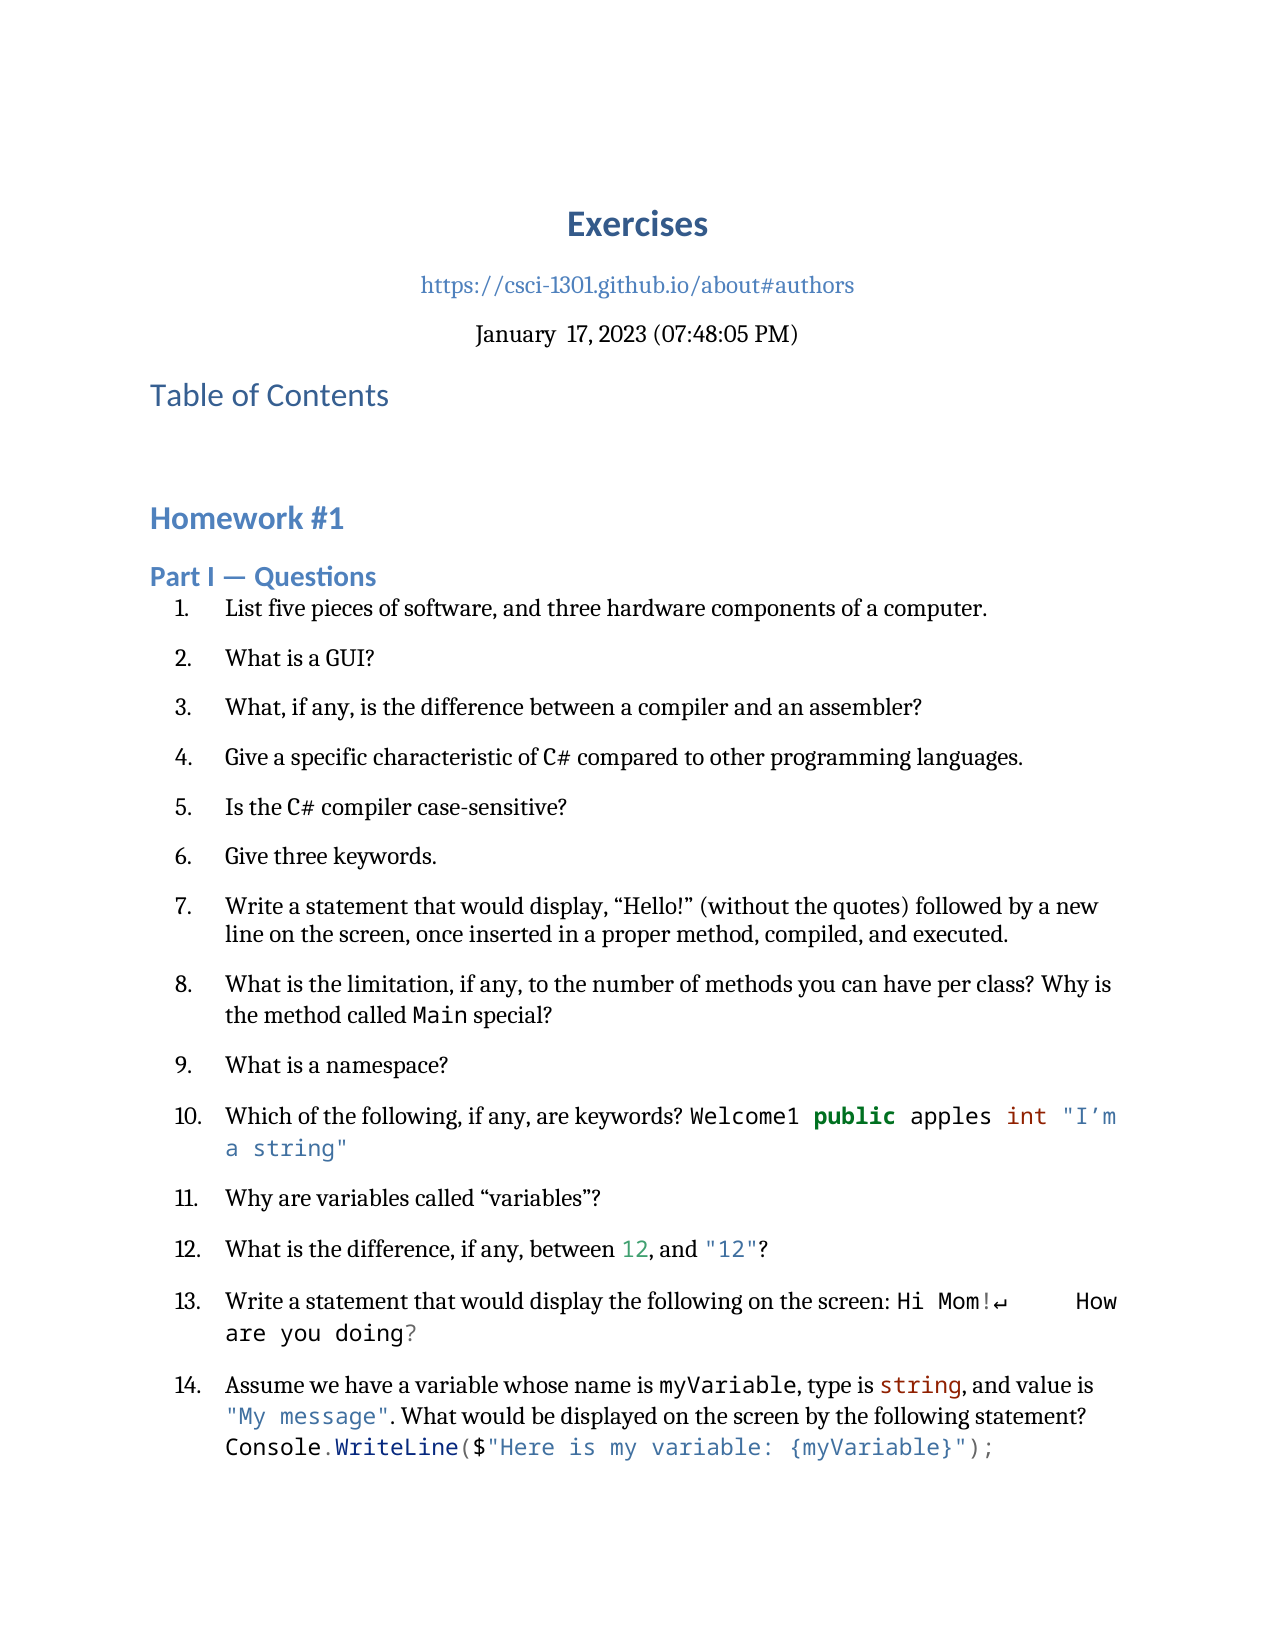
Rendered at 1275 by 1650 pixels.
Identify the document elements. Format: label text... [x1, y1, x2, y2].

list What is the difference, if any, between 12, and "12"? [175, 1233, 1125, 1264]
list List five pieces of software, and three hardware components of a computer. [175, 594, 1125, 623]
list Write a statement that would display the following on the screen: Hi Mom!↵ How are you doing? [175, 1285, 1125, 1348]
list Give three keywords. [175, 842, 1125, 871]
list What, if any, is the difference between a compiler and an assembler? [175, 693, 1125, 722]
list What is a namespace? [175, 1051, 1125, 1079]
subtitle Part I — Questions [150, 558, 1125, 594]
list What is a GUI? [175, 644, 1125, 672]
text https://csci-1301.github.io/about#authors [150, 271, 1125, 299]
list Give a specific characteristic of C# compared to other programming languages. [175, 743, 1125, 772]
list Is the C# compiler case-sensitive? [175, 792, 1125, 821]
list What is the limitation, if any, to the number of methods you can have per class? Why is the method called Main special? [175, 970, 1125, 1030]
list Write a statement that would display, “Hello!” (without the quotes) followed by a new line on the screen, once inserted in a proper method, compiled, and executed. [175, 892, 1125, 949]
list Why are variables called “variables”? [175, 1184, 1125, 1212]
list Assume we have a variable whose name is myVariable, type is string, and value is "My message". What would be displayed on the screen by the following statement? Console.WriteLine($"Here is my variable: {myVariable}"); [175, 1369, 1125, 1462]
title Exercises [150, 200, 1125, 246]
list Which of the following, if any, are keywords? Welcome1 public apples int "I’m a string" [175, 1100, 1125, 1163]
subtitle Homework #1 [150, 497, 1125, 538]
text January 17, 2023 (07:48:05 PM) [150, 320, 1125, 349]
